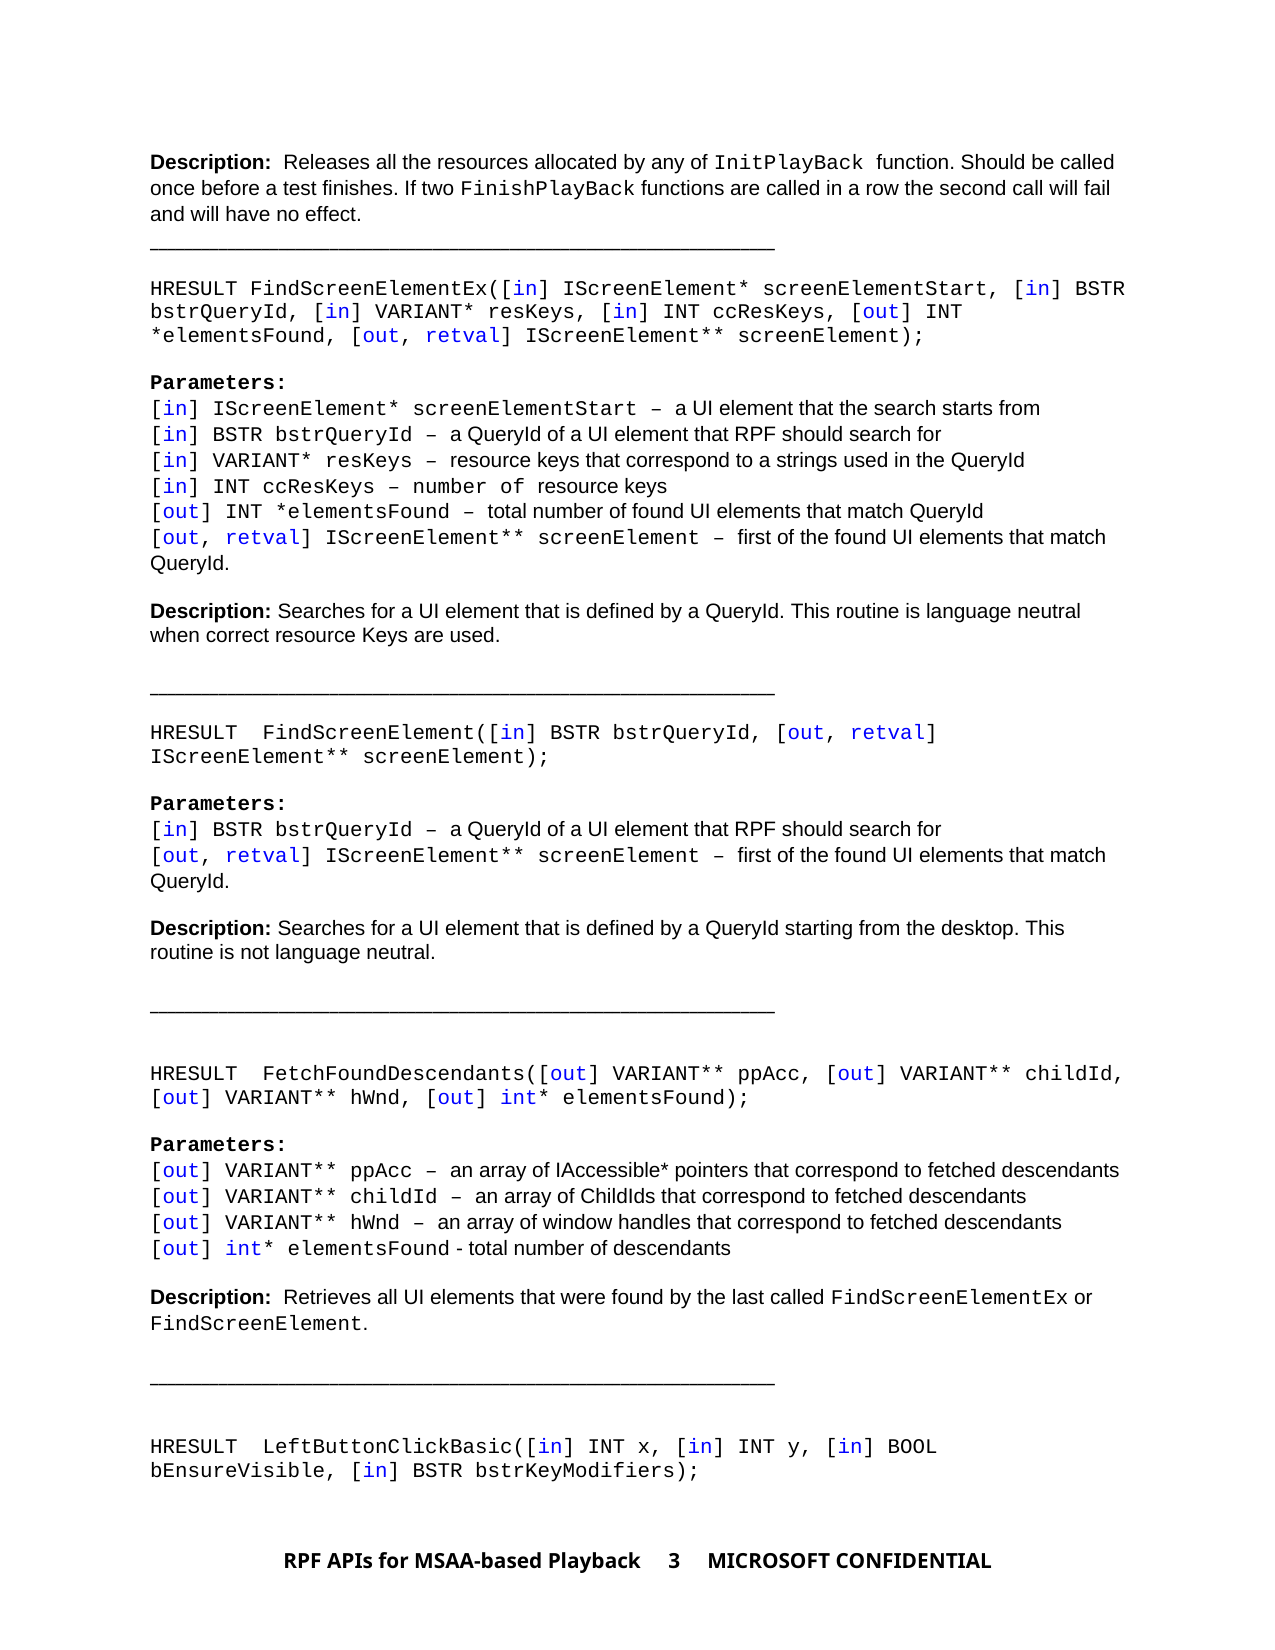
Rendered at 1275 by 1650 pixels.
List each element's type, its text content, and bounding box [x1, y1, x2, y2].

text [in] VARIANT* resKeys – resource keys that correspond to a strings used in the QueryId [150, 448, 1125, 473]
text [out] int* elementsFound - total number of descendants [150, 1235, 1125, 1261]
text HRESULT FindScreenElement([in] BSTR bstrQueryId, [out, retval] IScreenElement** screenElement); [150, 722, 1125, 769]
text [out, retval] IScreenElement** screenElement – first of the found UI elements that match QueryId. [150, 525, 1125, 575]
text Description: Searches for a UI element that is defined by a QueryId. This routine is language neutral when correct resource Keys are used. [150, 598, 1125, 646]
text _________________________________________________________________________ [150, 1360, 1125, 1389]
text [in] IScreenElement* screenElementStart – a UI element that the search starts from [150, 396, 1125, 422]
text Description: Releases all the resources allocated by any of InitPlayBack function. Should be called once before a test finishes. If two FinishPlayBack functions are called in a row the second call will fail and will have no effect. [150, 150, 1125, 226]
text HRESULT FindScreenElementEx([in] IScreenElement* screenElementStart, [in] BSTR bstrQueryId, [in] VARIANT* resKeys, [in] INT ccResKeys, [out] INT *elementsFound, [out, retval] IScreenElement** screenElement); [150, 278, 1125, 349]
text _________________________________________________________________________ [150, 670, 1125, 698]
text [in] BSTR bstrQueryId – a QueryId of a UI element that RPF should search for [150, 422, 1125, 448]
text Description: Searches for a UI element that is defined by a QueryId starting from the desktop. This routine is not language neutral. [150, 916, 1125, 964]
text [in] BSTR bstrQueryId – a QueryId of a UI element that RPF should search for [150, 817, 1125, 843]
text Parameters: [150, 372, 1125, 396]
text [out, retval] IScreenElement** screenElement – first of the found UI elements that match QueryId. [150, 843, 1125, 892]
text HRESULT LeftButtonClickBasic([in] INT x, [in] INT y, [in] BOOL bEnsureVisible, [in] BSTR bstrKeyModifiers); [150, 1436, 1125, 1483]
text HRESULT FetchFoundDescendants([out] VARIANT** ppAcc, [out] VARIANT** childId, [out] VARIANT** hWnd, [out] int* elementsFound); [150, 1063, 1125, 1111]
text [out] VARIANT** ppAcc – an array of IAccessible* pointers that correspond to fetched descendants [150, 1158, 1125, 1184]
text [out] VARIANT** hWnd – an array of window handles that correspond to fetched descendants [150, 1209, 1125, 1235]
text Parameters: [150, 793, 1125, 817]
text _________________________________________________________________________ [150, 226, 1125, 254]
text [in] INT ccResKeys – number of resource keys [150, 473, 1125, 499]
text _________________________________________________________________________ [150, 988, 1125, 1016]
text Parameters: [150, 1134, 1125, 1158]
text Description: Retrieves all UI elements that were found by the last called FindScreenElementEx or FindScreenElement. [150, 1285, 1125, 1337]
text [out] INT *elementsFound – total number of found UI elements that match QueryId [150, 499, 1125, 525]
text [out] VARIANT** childId – an array of ChildIds that correspond to fetched descendants [150, 1184, 1125, 1209]
